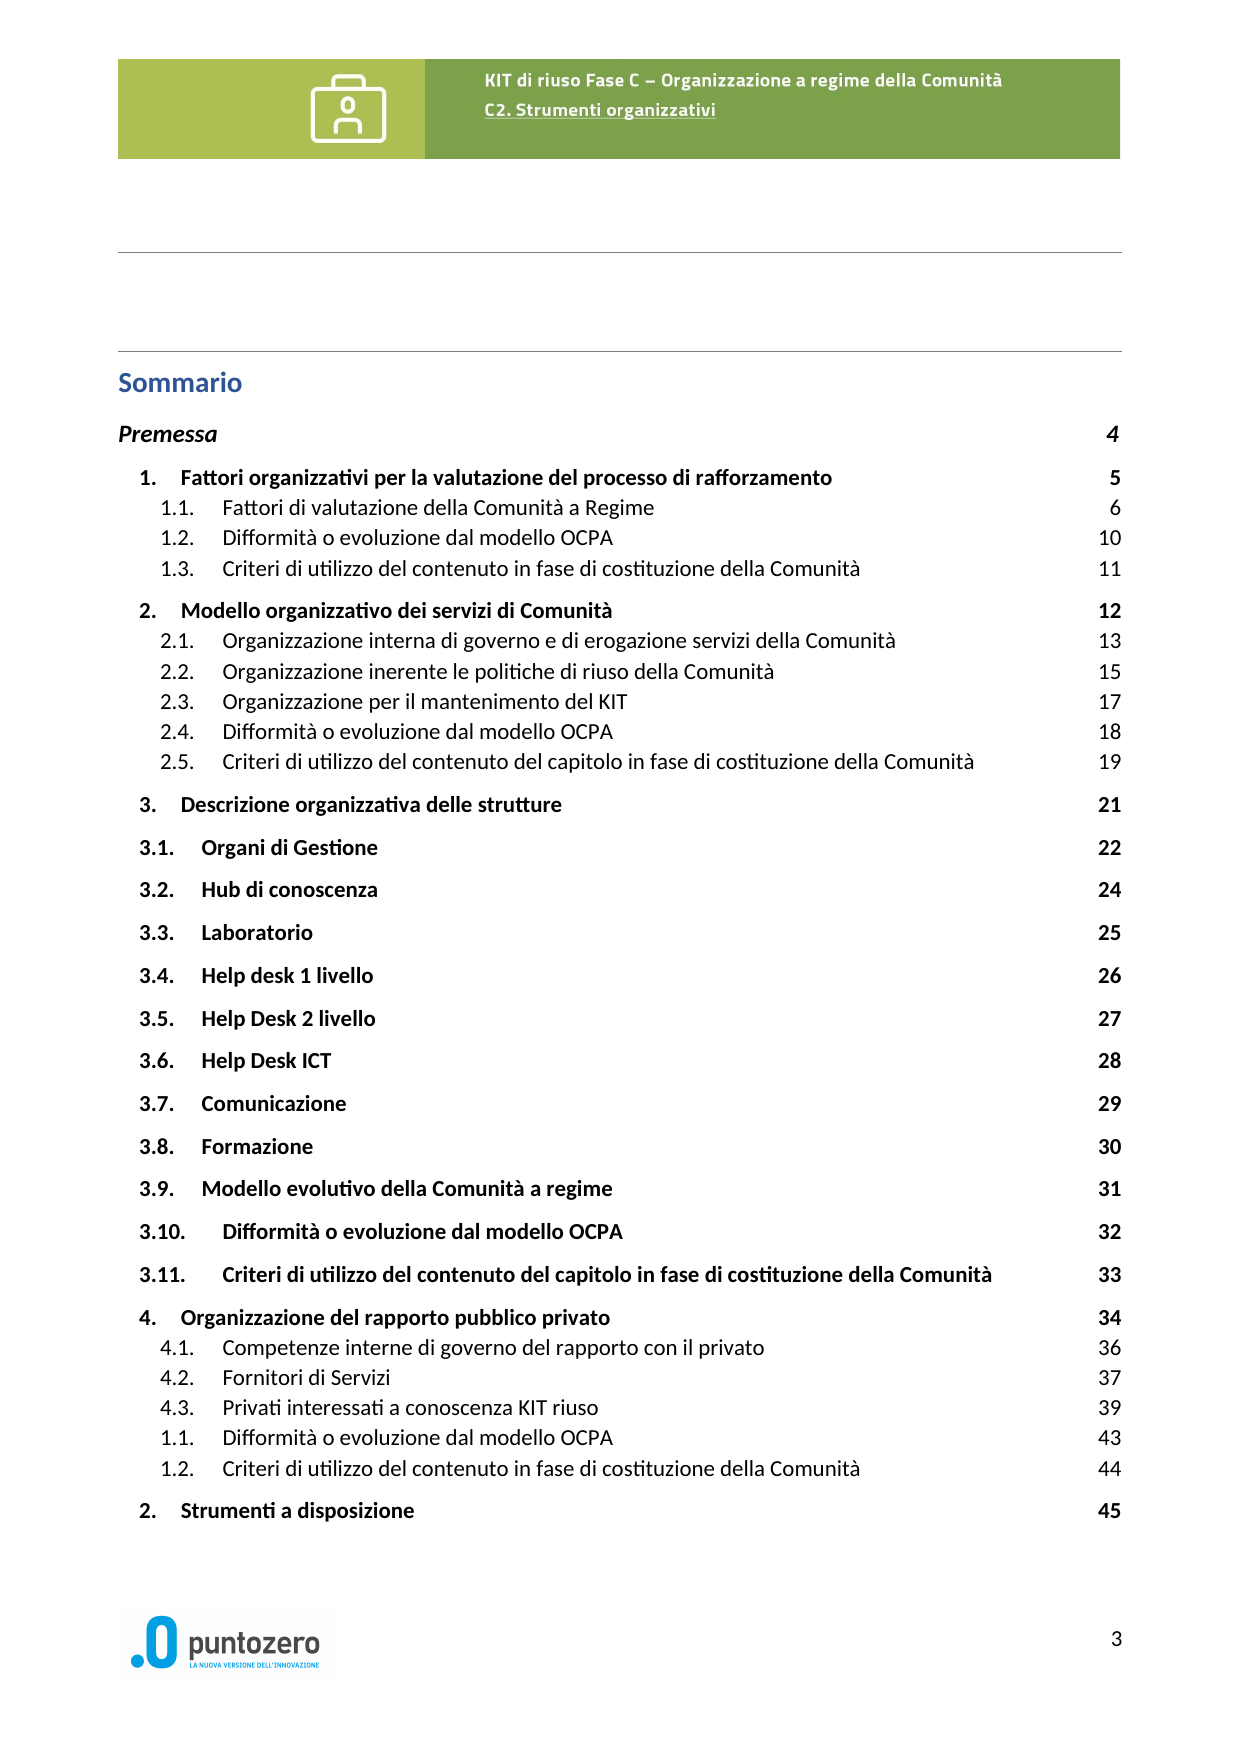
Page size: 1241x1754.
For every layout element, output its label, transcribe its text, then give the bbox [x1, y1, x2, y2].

picture [118, 1605, 333, 1680]
picture [118, 59, 1121, 159]
text Sommario [118, 352, 1122, 400]
